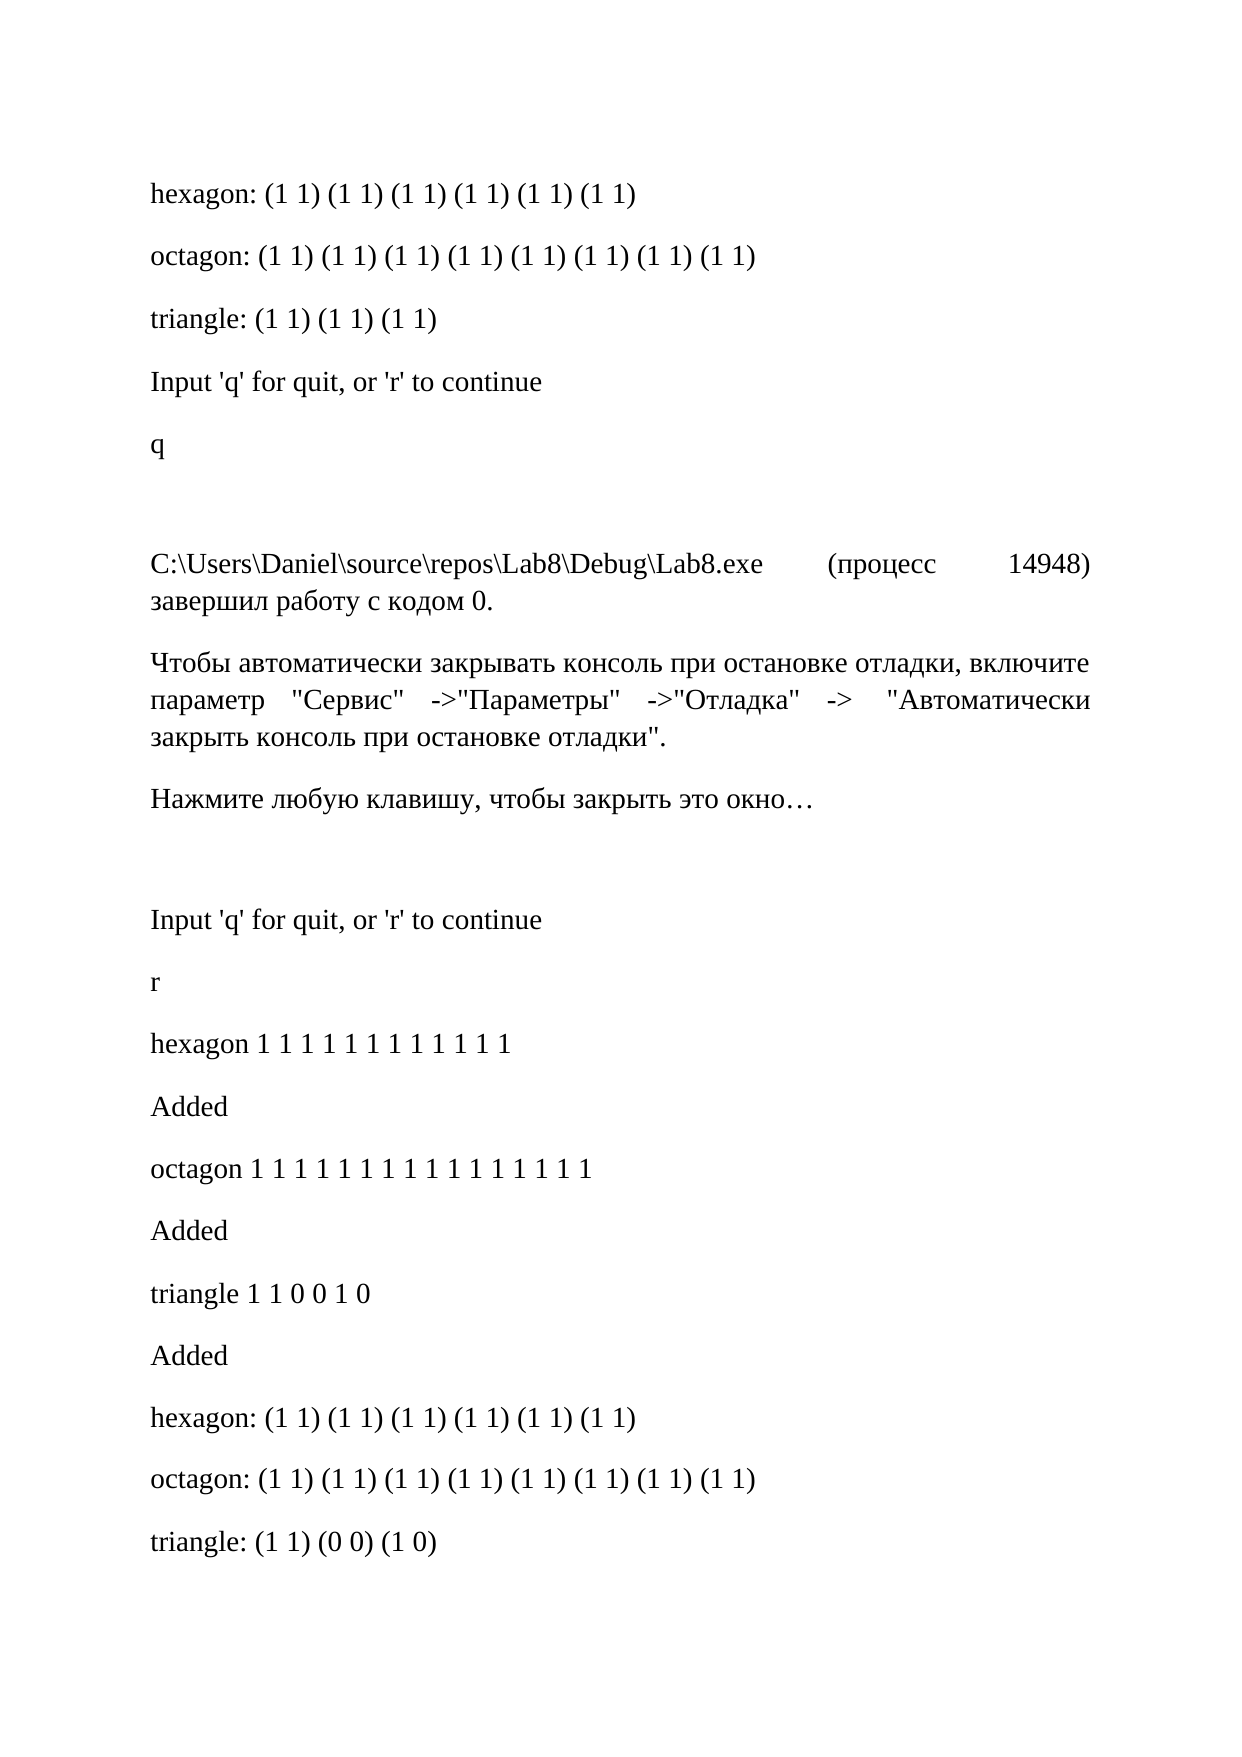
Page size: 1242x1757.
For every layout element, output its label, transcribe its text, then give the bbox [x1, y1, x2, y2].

text octagon 1 1 1 1 1 1 1 1 1 1 1 1 1 1 1 1 Added [150, 1151, 594, 1247]
text hexagon: (1 1) (1 1) (1 1) (1 1) (1 1) (1 1) [150, 176, 1102, 209]
text triangle 1 1 0 0 1 0 Added [150, 1276, 371, 1372]
text Input 'q' for quit, or 'r' to continue q [150, 364, 544, 459]
text octagon: (1 1) (1 1) (1 1) (1 1) (1 1) (1 1) (1 1) (1 1) [150, 238, 1102, 272]
text Чтобы автоматически закрывать консоль при остановке отладки, включите параметр "Сервис" ->"Параметры" ->"Отладка" -> "Автоматически закрыть консоль при остановке отладки". [150, 645, 1090, 753]
text triangle: (1 1) (0 0) (1 0) [150, 1524, 1102, 1558]
text hexagon: (1 1) (1 1) (1 1) (1 1) (1 1) (1 1) [150, 1400, 1102, 1434]
text triangle: (1 1) (1 1) (1 1) [150, 301, 1102, 335]
text C:\Users\Daniel\source\repos\Lab8\Debug\Lab8.exe (процесс 14948) завершил работу с кодом 0. [150, 546, 1090, 617]
text hexagon 1 1 1 1 1 1 1 1 1 1 1 1 Added [150, 1027, 513, 1122]
text Нажмите любую клавишу, чтобы закрыть это окно… [150, 782, 1102, 815]
text Input 'q' for quit, or 'r' to continue r [150, 902, 544, 998]
text octagon: (1 1) (1 1) (1 1) (1 1) (1 1) (1 1) (1 1) (1 1) [150, 1462, 1102, 1495]
